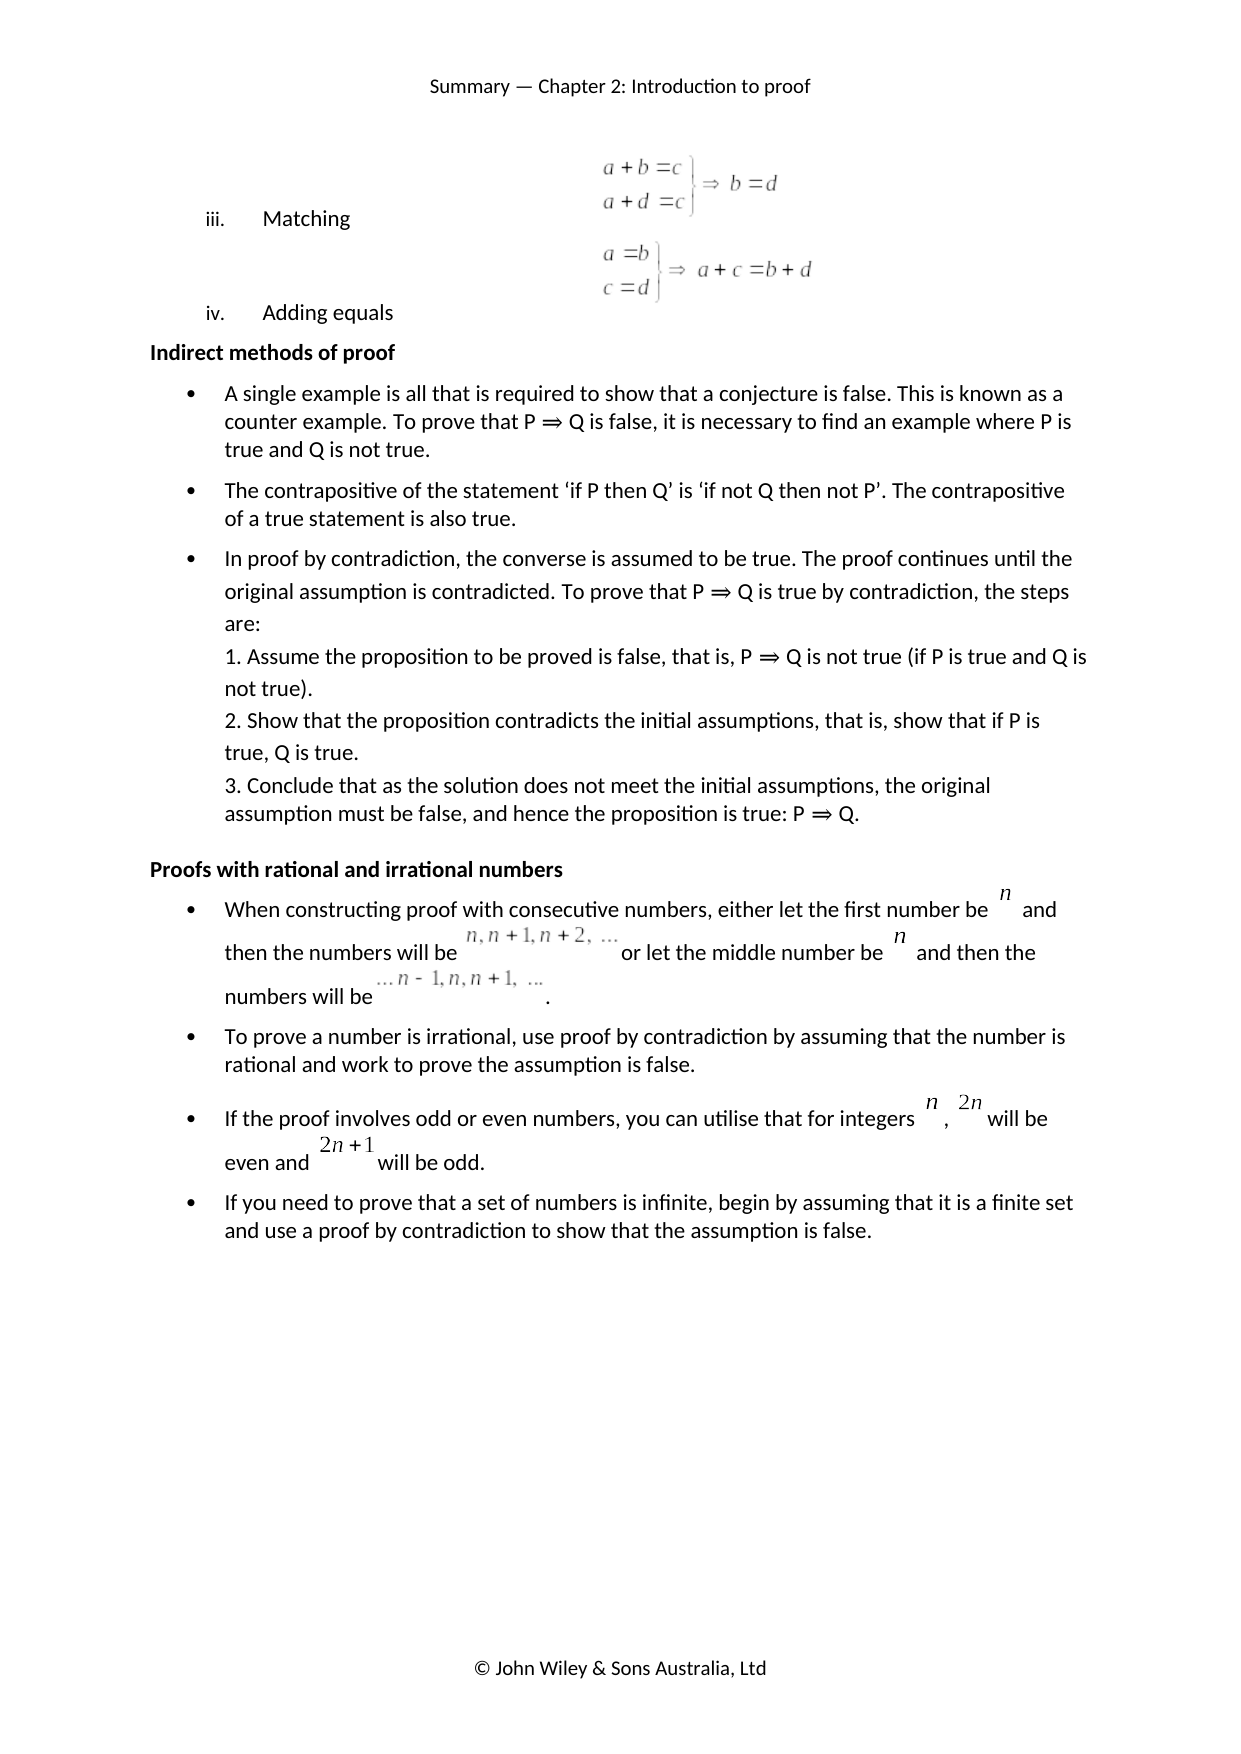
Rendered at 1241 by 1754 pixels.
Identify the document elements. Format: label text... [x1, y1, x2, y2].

list To prove a number is irrational, use proof by contradiction by assuming that the number is rational and work to prove the assumption is false. [187, 1022, 1090, 1078]
text Proofs with rational and irrational numbers [150, 855, 1090, 883]
list When constructing proof with consecutive numbers, either let the first number be and then the numbers will be or let the middle number be and then the numbers will be. [187, 883, 1090, 1010]
list Matching [225, 150, 1090, 232]
list A single example is all that is required to show that a conjecture is false. This is known as a counter example. To prove that P ⇒ Q is false, it is necessary to find an example where P is true and Q is not true. [187, 379, 1090, 463]
text Indirect methods of proof [150, 338, 1090, 367]
list In proof by contradiction, the converse is assumed to be true. The proof continues until the original assumption is contradicted. To prove that P ⇒ Q is true by contradiction, the steps are: [187, 544, 1090, 637]
list The contrapositive of the statement ‘if P then Q’ is ‘if not Q then not P’. The contrapositive of a true statement is also true. [187, 476, 1090, 532]
list Adding equals [225, 236, 1090, 326]
list If the proof involves odd or even numbers, you can utilise that for integers , will be even and will be odd. [187, 1091, 1090, 1176]
list 3. Conclude that as the solution does not meet the initial assumptions, the original assumption must be false, and hence the proposition is true: P ⇒ Q. [224, 771, 1090, 827]
list If you need to prove that a set of numbers is infinite, begin by assuming that it is a finite set and use a proof by contradiction to show that the assumption is false. [187, 1188, 1090, 1244]
list 1. Assume the proposition to be proved is false, that is, P ⇒ Q is not true (if P is true and Q is not true). [224, 642, 1090, 702]
list 2. Show that the proposition contradicts the initial assumptions, that is, show that if P is true, Q is true. [224, 706, 1090, 767]
